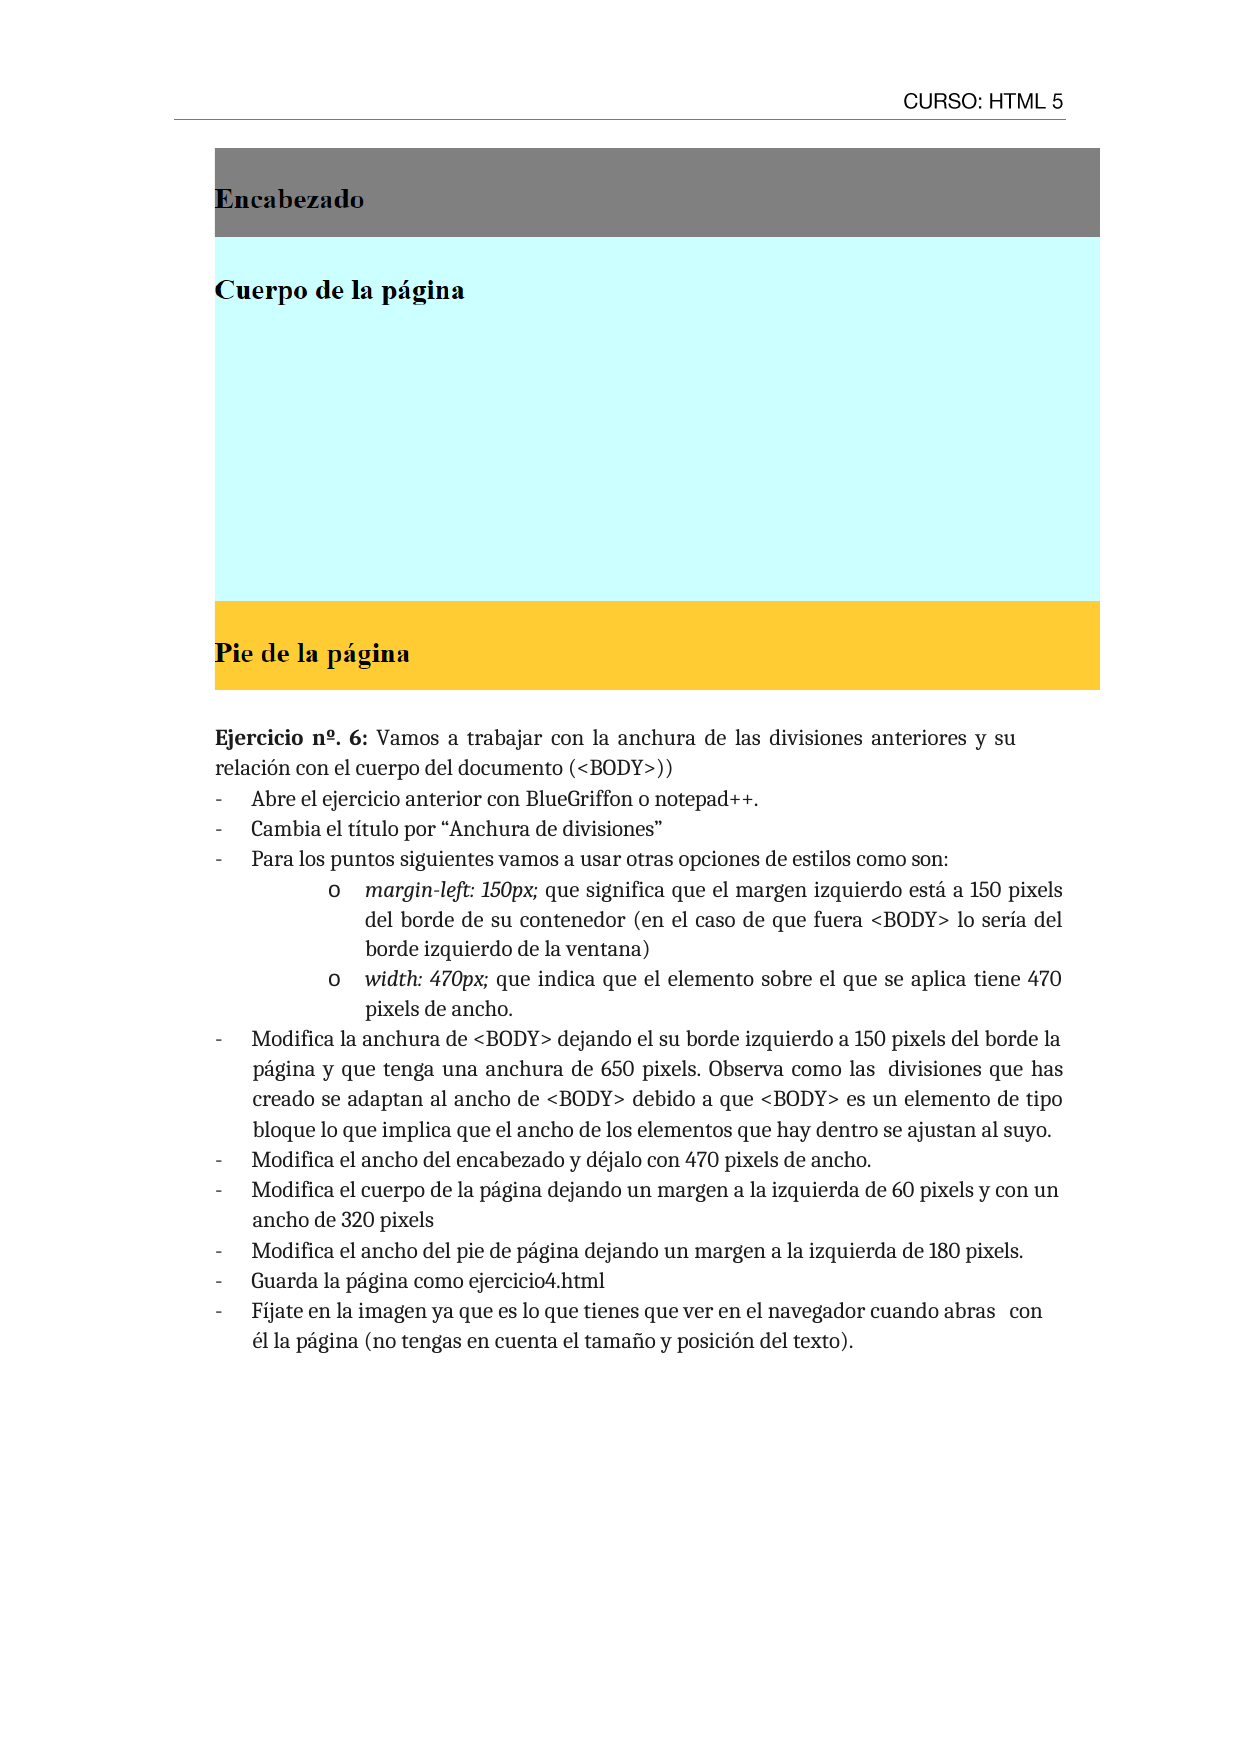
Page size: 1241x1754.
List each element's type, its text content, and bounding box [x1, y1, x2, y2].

list width: 470px; que indica que el elemento sobre el que se aplica tiene 470 pixels de ancho. [327, 966, 1063, 1022]
list Modifica el ancho del encabezado y déjalo con 470 pixels de ancho. [215, 1147, 1240, 1173]
list Cambia el título por “Anchura de divisiones” [215, 816, 1240, 842]
text Ejercicio nº. 6: Vamos a trabajar con la anchura de las divisiones anteriores y su relación con el cuerpo del documento (<BODY>)) [215, 724, 1063, 781]
list Modifica el cuerpo de la página dejando un margen a la izquierda de 60 pixels y con un ancho de 320 pixels [215, 1177, 1063, 1233]
picture [214, 148, 1100, 690]
picture [903, 88, 1076, 113]
list Para los puntos siguientes vamos a usar otras opciones de estilos como son: [215, 846, 1240, 873]
list Abre el ejercicio anterior con BlueGriffon o notepad++. [215, 785, 1240, 812]
list margin-left: 150px; que significa que el margen izquierdo está a 150 pixels del borde de su contenedor (en el caso de que fuera <BODY> lo sería del borde izquierdo de la ventana) [327, 877, 1064, 962]
list Guarda la página como ejercicio4.html [215, 1268, 1240, 1294]
list Modifica el ancho del pie de página dejando un margen a la izquierda de 180 pixels. [215, 1237, 1240, 1264]
list Modifica la anchura de <BODY> dejando el su borde izquierdo a 150 pixels del borde la página y que tenga una anchura de 650 pixels. Observa como las divisiones que has creado se adaptan al ancho de <BODY> debido a que <BODY> es un elemento de tipo bloque lo que implica que el ancho de los elementos que hay dentro se ajustan al suyo. [215, 1026, 1063, 1143]
list Fíjate en la imagen ya que es lo que tienes que ver en el navegador cuando abras con él la página (no tengas en cuenta el tamaño y posición del texto). [215, 1298, 1063, 1354]
